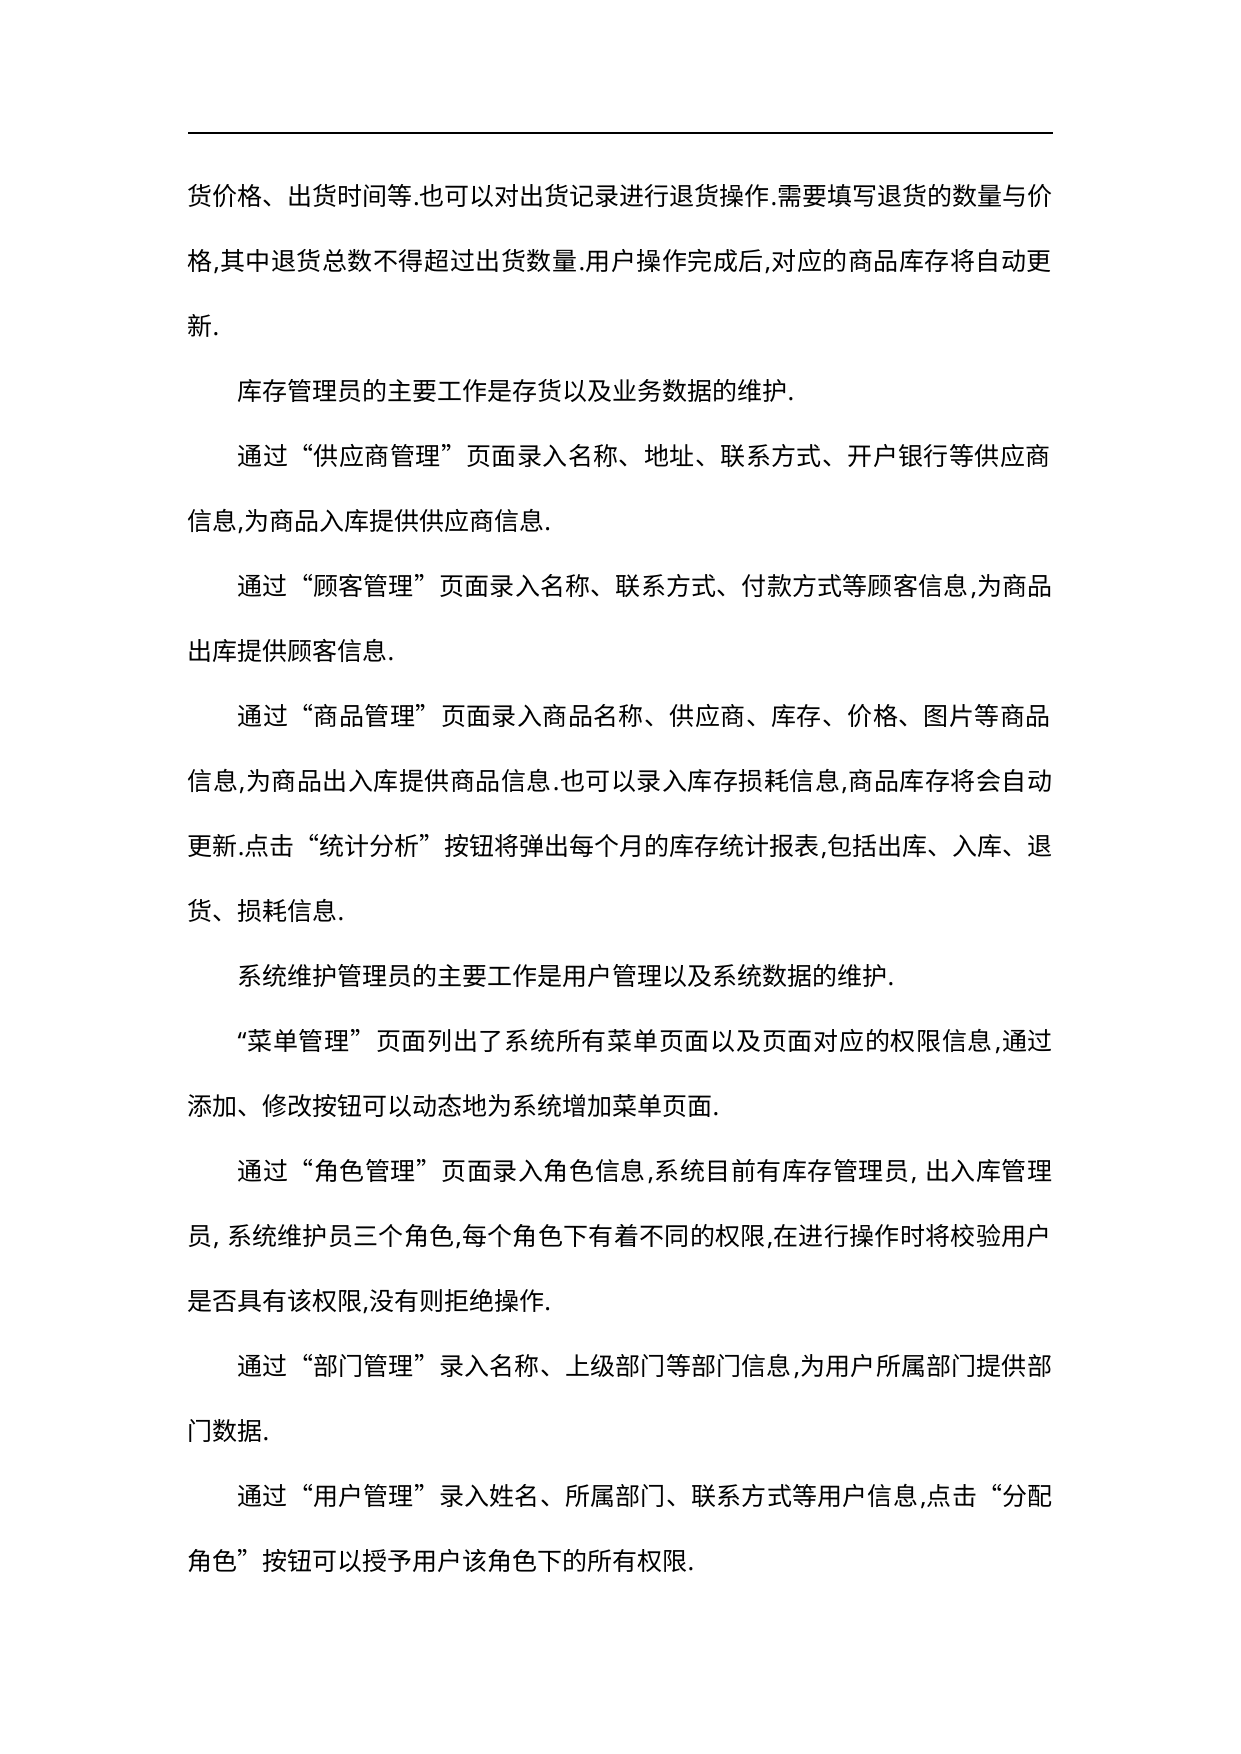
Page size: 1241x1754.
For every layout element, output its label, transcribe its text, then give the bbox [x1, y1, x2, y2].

text 通过“部门管理”录入名称、上级部门等部门信息,为用户所属部门提供部门数据. [187, 1332, 1053, 1462]
text 通过“用户管理”录入姓名、所属部门、联系方式等用户信息,点击“分配角色”按钮可以授予用户该角色下的所有权限. [187, 1462, 1053, 1592]
text 通过“供应商管理”页面录入名称、地址、联系方式、开户银行等供应商信息,为商品入库提供供应商信息. [187, 422, 1053, 552]
text 系统维护管理员的主要工作是用户管理以及系统数据的维护. [187, 942, 1053, 1007]
text 库存管理员的主要工作是存货以及业务数据的维护. [187, 357, 1053, 422]
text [187, 162, 1053, 357]
text 通过“顾客管理”页面录入名称、联系方式、付款方式等顾客信息,为商品出库提供顾客信息. [187, 552, 1053, 682]
text 通过“角色管理”页面录入角色信息,系统目前有库存管理员, 出入库管理员, 系统维护员三个角色,每个角色下有着不同的权限,在进行操作时将校验用户是否具有该权限,没有则拒绝操作. [187, 1137, 1053, 1332]
text “菜单管理”页面列出了系统所有菜单页面以及页面对应的权限信息,通过添加、修改按钮可以动态地为系统增加菜单页面. [187, 1007, 1053, 1137]
text 通过“商品管理”页面录入商品名称、供应商、库存、价格、图片等商品信息,为商品出入库提供商品信息.也可以录入库存损耗信息,商品库存将会自动更新.点击“统计分析”按钮将弹出每个月的库存统计报表,包括出库、入库、退货、损耗信息. [187, 682, 1053, 942]
